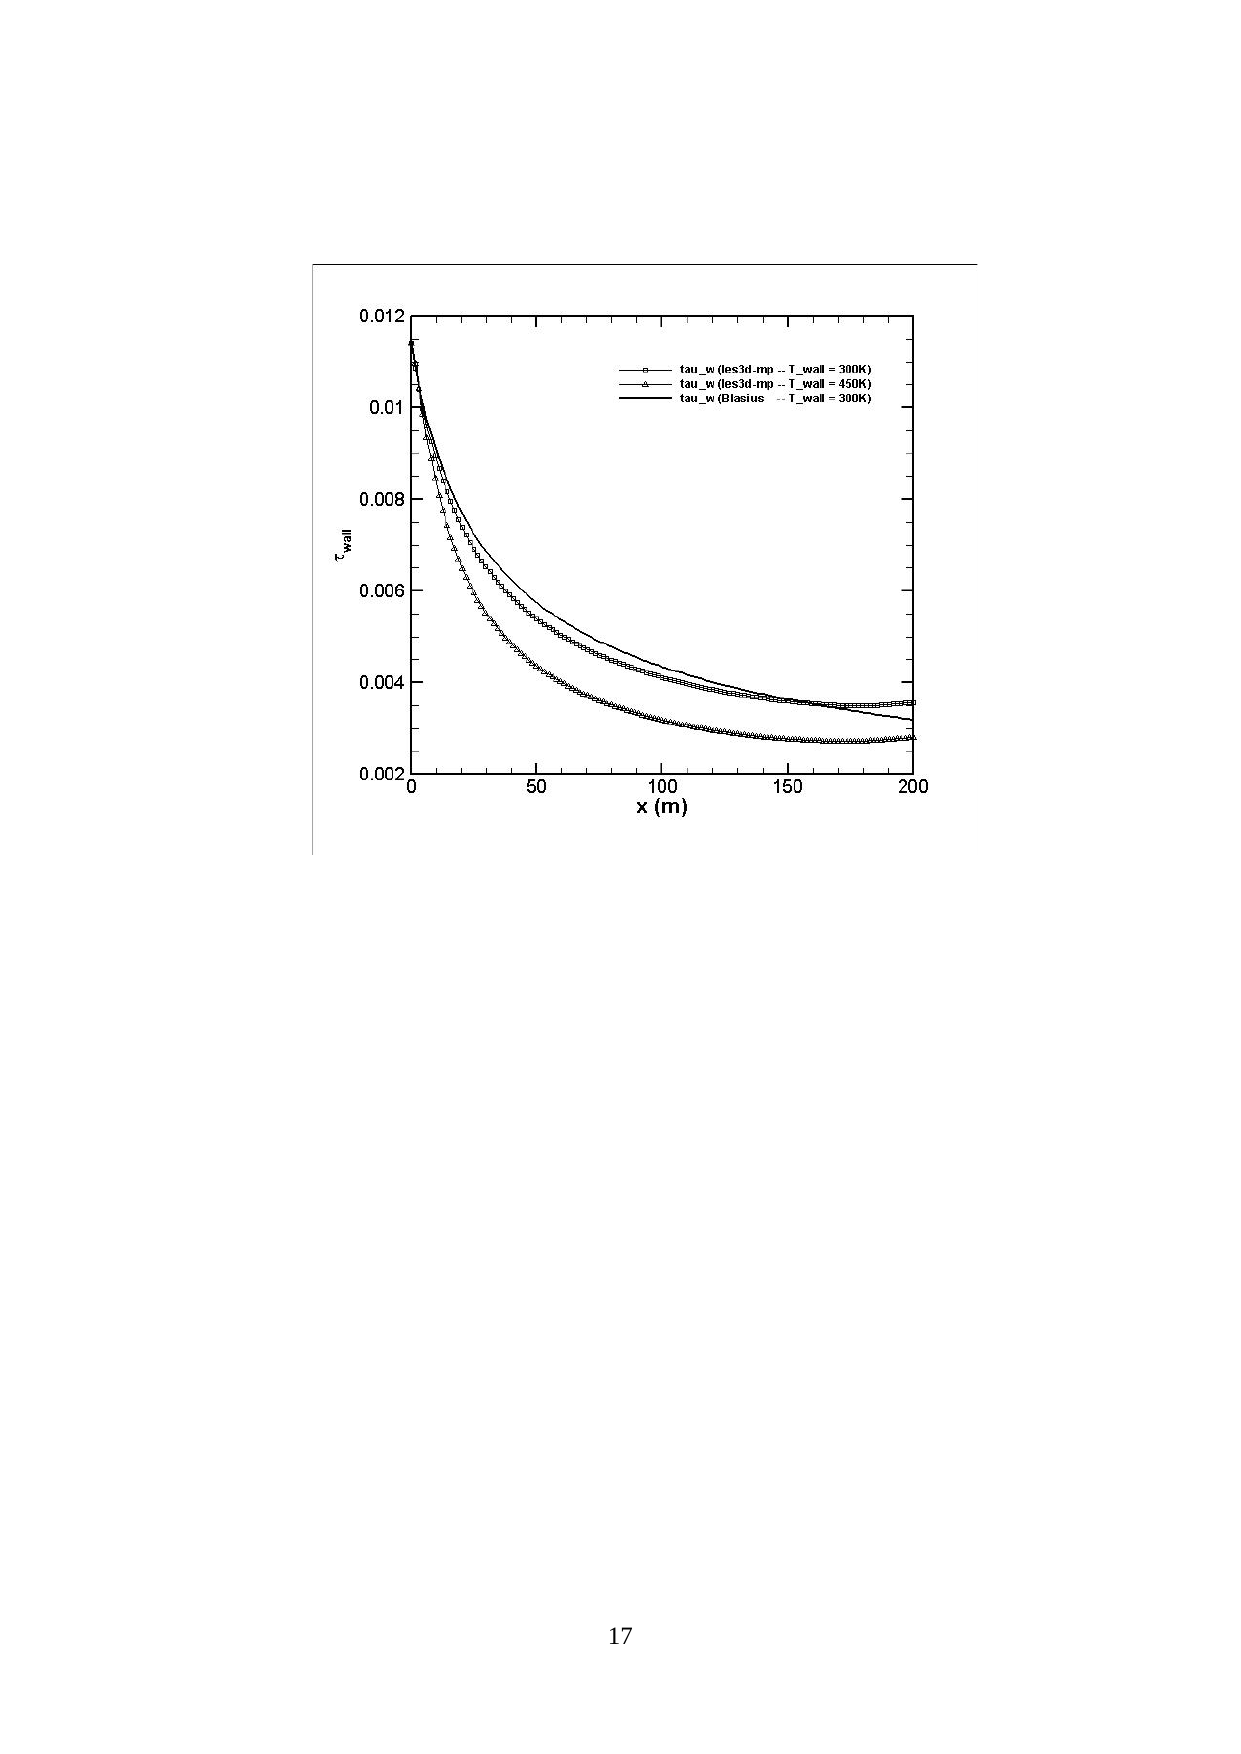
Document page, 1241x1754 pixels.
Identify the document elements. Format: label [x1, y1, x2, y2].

picture [312, 264, 978, 855]
